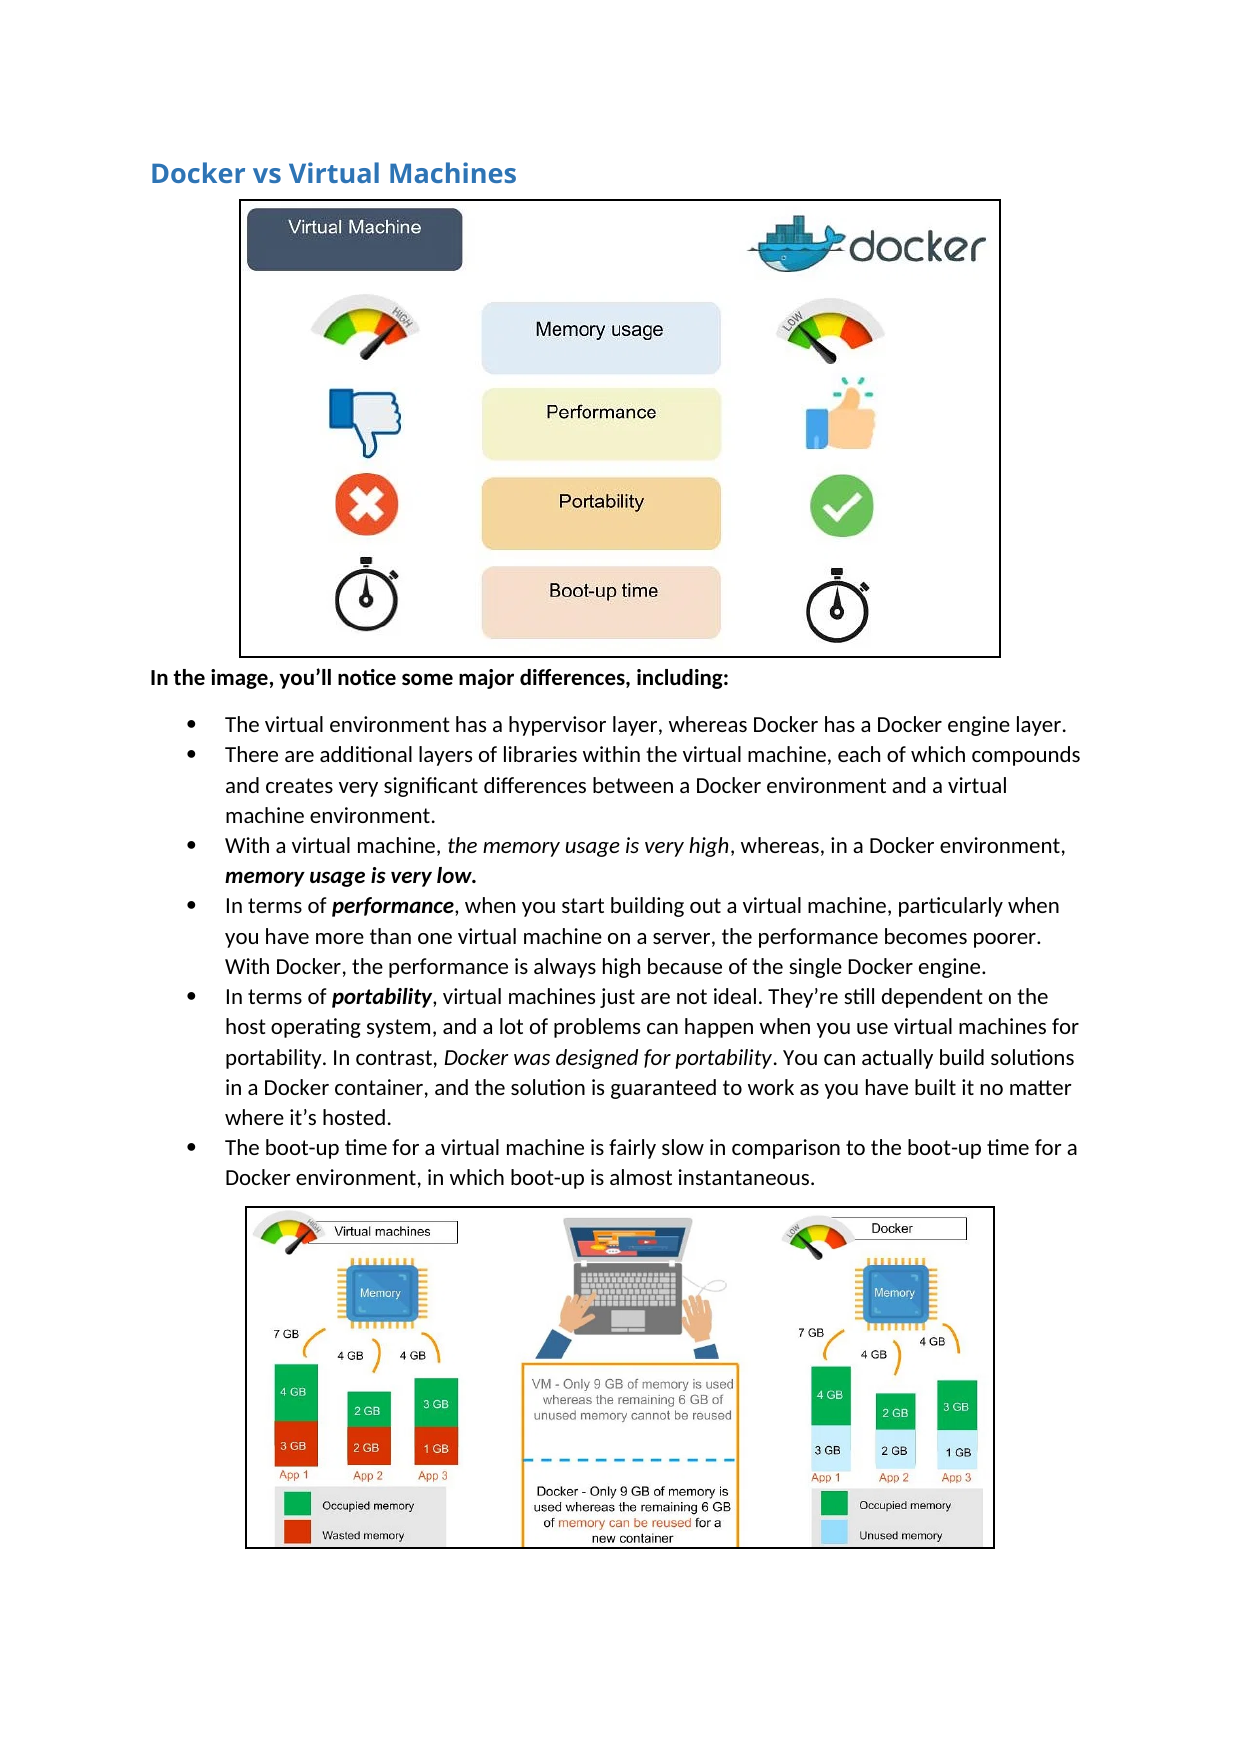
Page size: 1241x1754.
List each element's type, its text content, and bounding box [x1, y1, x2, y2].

subtitle Docker vs Virtual Machines [150, 154, 1090, 191]
picture [241, 201, 999, 656]
list In terms of performance, when you start building out a virtual machine, particularly when you have more than one virtual machine on a server, the performance becomes poorer. With Docker, the performance is always high because of the single Docker engine. [187, 892, 1090, 980]
list The boot-up time for a virtual machine is fairly slow in comparison to the boot-up time for a Docker environment, in which boot-up is almost instantaneous. [187, 1133, 1090, 1191]
list There are additional layers of libraries within the virtual machine, each of which compounds and creates very significant differences between a Docker environment and a virtual machine environment. [187, 741, 1090, 829]
picture [247, 1208, 993, 1547]
list In terms of portability, virtual machines just are not ideal. They’re still dependent on the host operating system, and a lot of problems can happen when you use virtual machines for portability. In contrast, Docker was designed for portability. You can actually build solutions in a Docker container, and the solution is guaranteed to work as you have built it no matter where it’s hosted. [187, 982, 1090, 1131]
list The virtual environment has a hypervisor layer, whereas Docker has a Docker engine layer. [187, 710, 1090, 738]
list With a virtual machine, the memory usage is very high, whereas, in a Docker environment, memory usage is very low. [187, 831, 1090, 889]
